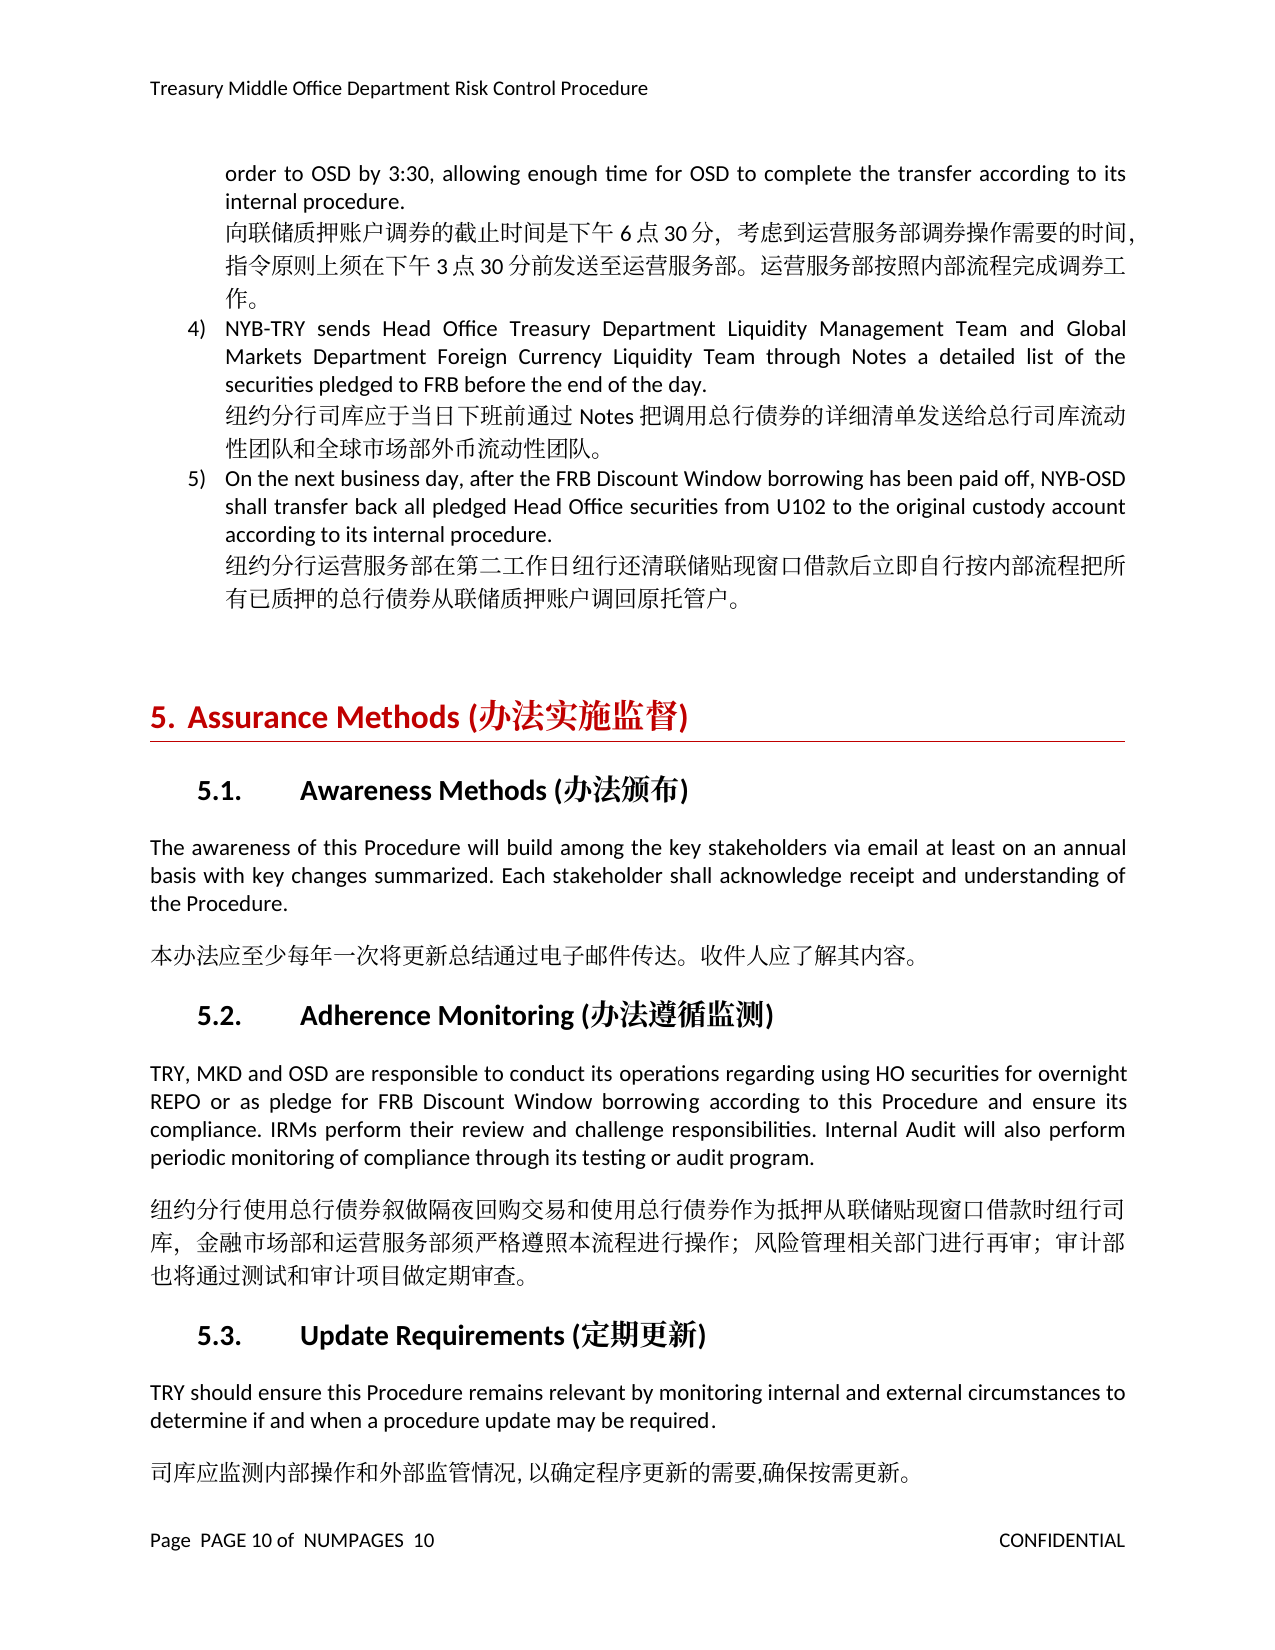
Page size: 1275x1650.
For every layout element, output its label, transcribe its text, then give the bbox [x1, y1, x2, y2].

list 纽约分行运营服务部在第二工作日纽行还清联储贴现窗口借款后立即自行按内部流程把所有已质押的总行债券从联储质押账户调回原托管户。 [225, 548, 1128, 614]
text TRY, MKD and OSD are responsible to conduct its operations regarding using HO securities for overnight REPO or as pledge for FRB Discount Window borrowing according to this Procedure and ensure its compliance. IRMs perform their review and challenge responsibilities. Internal Audit will also perform periodic monitoring of compliance through its testing or audit program. [150, 1059, 1128, 1171]
list 纽约分行司库应于当日下班前通过Notes把调用总行债券的详细清单发送给总行司库流动性团队和全球市场部外币流动性团队。 [225, 398, 1128, 464]
text 纽约分行使用总行债券叙做隔夜回购交易和使用总行债券作为抵押从联储贴现窗口借款时纽行司库，金融市场部和运营服务部须严格遵照本流程进行操作；风险管理相关部门进行再审；审计部也将通过测试和审计项目做定期审查。 [150, 1192, 1128, 1291]
text 本办法应至少每年一次将更新总结通过电子邮件传达。收件人应了解其内容。 [150, 938, 1128, 971]
list 向联储质押账户调券的截止时间是下午6点30分，考虑到运营服务部调券操作需要的时间，指令原则上须在下午3点30分前发送至运营服务部。运营服务部按照内部流程完成调券工作。 [225, 215, 1128, 314]
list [187, 159, 1128, 215]
text Update Requirements (定期更新) [197, 1312, 1125, 1353]
text Adherence Monitoring (办法遵循监测) [197, 992, 1125, 1034]
text Awareness Methods (办法颁布) [197, 767, 1125, 808]
text Assurance Methods (办法实施监督) [150, 691, 1125, 741]
list On the next business day, after the FRB Discount Window borrowing has been paid off, NYB-OSD shall transfer back all pledged Head Office securities from U102 to the original custody account according to its internal procedure. [187, 464, 1128, 548]
list NYB-TRY sends Head Office Treasury Department Liquidity Management Team and Global Markets Department Foreign Currency Liquidity Team through Notes a detailed list of the securities pledged to FRB before the end of the day. [187, 314, 1128, 398]
text 司库应监测内部操作和外部监管情况, 以确定程序更新的需要,确保按需更新。 [150, 1455, 1128, 1488]
text The awareness of this Procedure will build among the key stakeholders via email at least on an annual basis with key changes summarized. Each stakeholder shall acknowledge receipt and understanding of the Procedure. [150, 833, 1128, 918]
text TRY should ensure this Procedure remains relevant by monitoring internal and external circumstances to determine if and when a procedure update may be required. [150, 1378, 1128, 1434]
